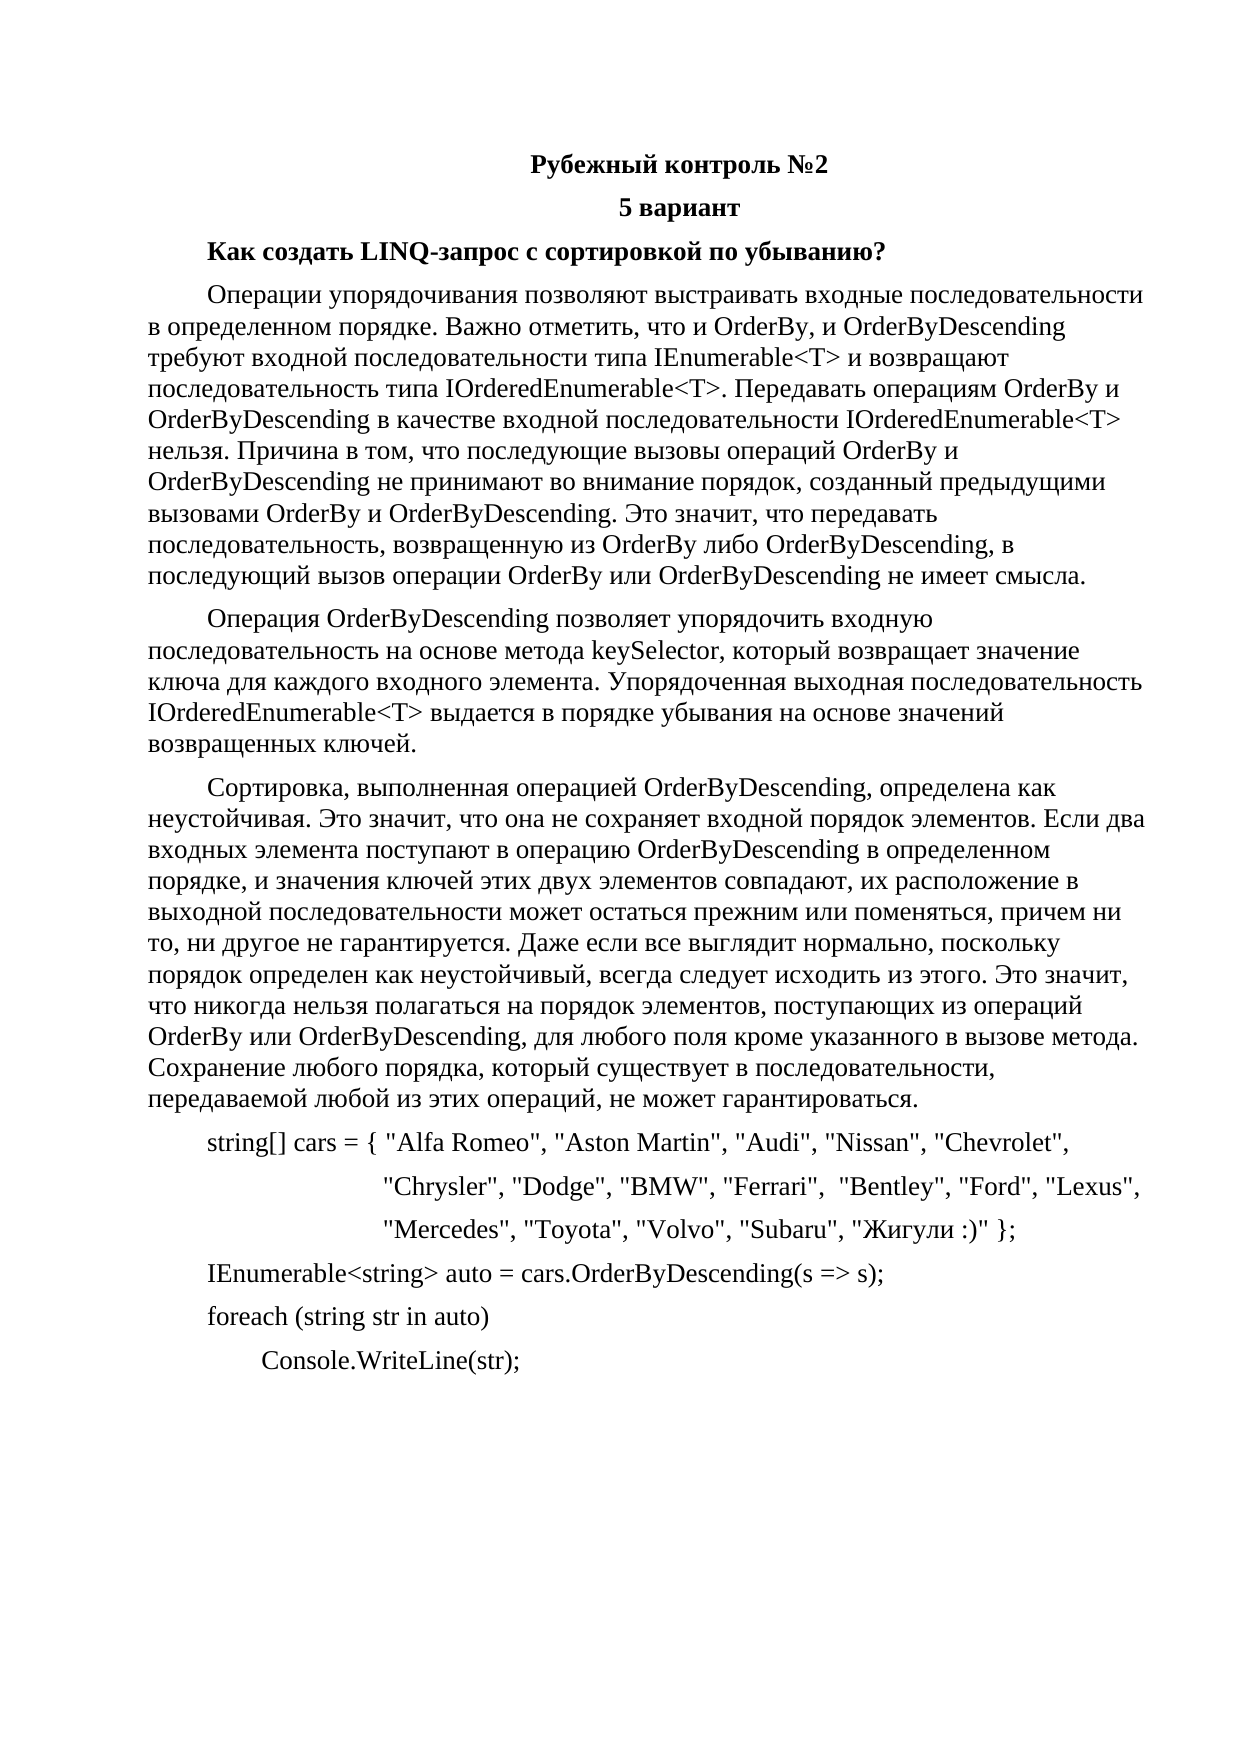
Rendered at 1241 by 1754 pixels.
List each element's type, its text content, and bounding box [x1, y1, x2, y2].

text Операция OrderByDescending позволяет упорядочить входную последовательность на основе метода keySelector, который возвращает значение ключа для каждого входного элемента. Упорядоченная выходная последовательность IOrderedEnumerable<T> выдается в порядке убывания на основе значений возвращенных ключей. [148, 603, 1152, 758]
text 5 вариант [148, 191, 1152, 222]
text foreach (string str in auto) [148, 1301, 1152, 1332]
text Сортировка, выполненная операцией OrderByDescending, определена как неустойчивая. Это значит, что она не сохраняет входной порядок элементов. Если два входных элемента поступают в операцию OrderByDescending в определенном порядке, и значения ключей этих двух элементов совпадают, их расположение в выходной последовательности может остаться прежним или поменяться, причем ни то, ни другое не гарантируется. Даже если все выглядит нормально, поскольку порядок определен как неустойчивый, всегда следует исходить из этого. Это значит, что никогда нельзя полагаться на порядок элементов, поступающих из операций OrderBy или OrderByDescending, для любого поля кроме указанного в вызове метода. Сохранение любого порядка, который существует в последовательности, передаваемой любой из этих операций, не может гарантироваться. [148, 771, 1152, 1113]
text Console.WriteLine(str); [148, 1344, 1152, 1375]
text "Chrysler", "Dodge", "BMW", "Ferrari", "Bentley", "Ford", "Lexus", [148, 1169, 1152, 1201]
text string[] cars = { "Alfa Romeo", "Aston Martin", "Audi", "Nissan", "Chevrolet", [148, 1126, 1152, 1157]
text Рубежный контроль №2 [148, 148, 1152, 179]
text "Mercedes", "Toyota", "Volvo", "Subaru", "Жигули :)" }; [148, 1213, 1152, 1244]
text IEnumerable<string> auto = cars.OrderByDescending(s => s); [148, 1257, 1152, 1288]
text Операции упорядочивания позволяют выстраивать входные последовательности в определенном порядке. Важно отметить, что и OrderBy, и OrderByDescending требуют входной последовательности типа IEnumerable<T> и возвращают последовательность типа IOrderedEnumerable<T>. Передавать операциям OrderBy и OrderByDescending в качестве входной последовательности IOrderedEnumerable<T> нельзя. Причина в том, что последующие вызовы операций OrderBy и OrderByDescending не принимают во внимание порядок, созданный предыдущими вызовами OrderBy и OrderByDescending. Это значит, что передавать последовательность, возвращенную из OrderBy либо OrderByDescending, в последующий вызов операции OrderBy или OrderByDescending не имеет смысла. [148, 279, 1152, 590]
text Как создать LINQ-запрос с сортировкой по убыванию? [148, 235, 1152, 266]
